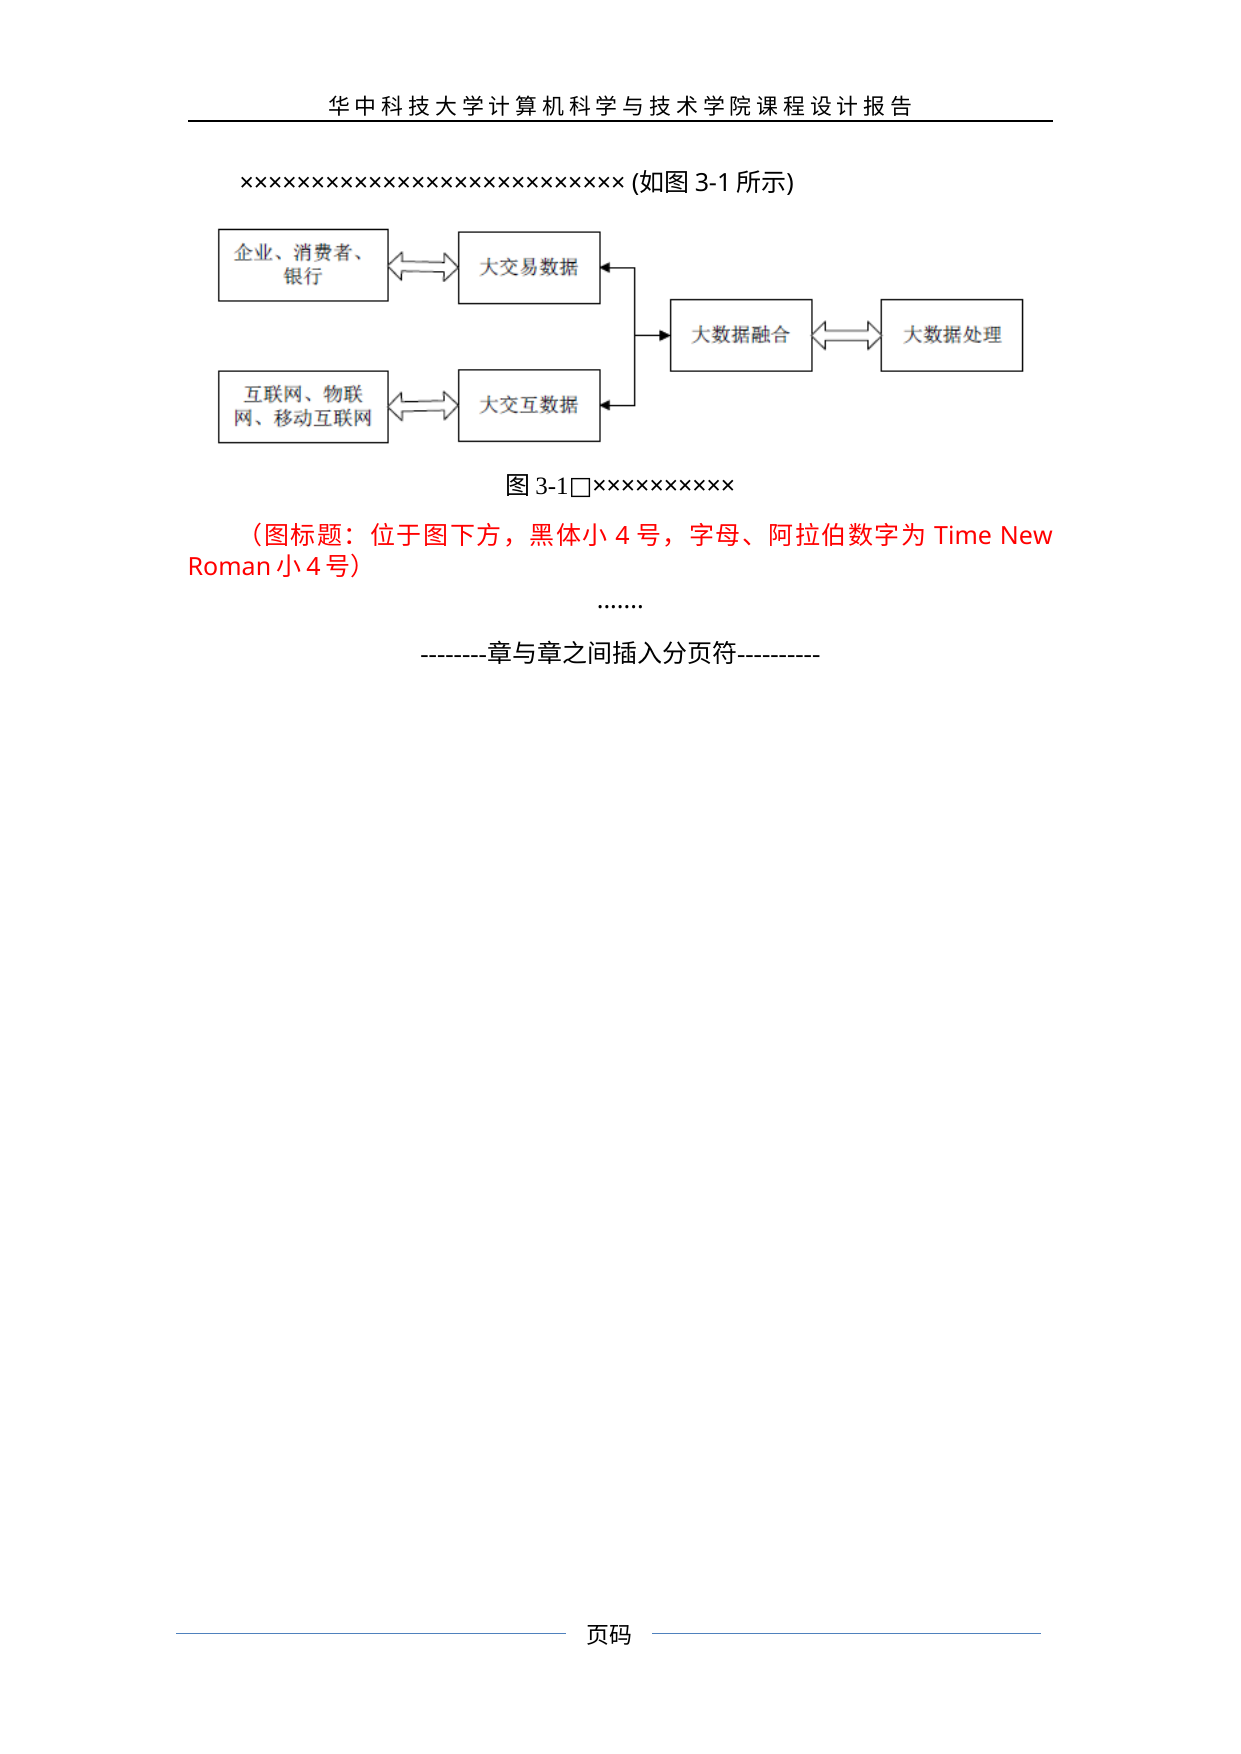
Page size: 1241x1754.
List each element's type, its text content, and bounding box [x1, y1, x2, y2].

picture [204, 216, 1036, 451]
text （图标题：位于图下方，黑体小4号，字母、阿拉伯数字为Time New Roman小4号） [187, 519, 1053, 582]
text ××××××××××××××××××××××××××× (如图3-1所示) [202, 162, 1053, 198]
text --------章与章之间插入分页符---------- [187, 633, 1053, 669]
text 图3-1□×××××××××× [187, 465, 1053, 501]
text ....... [187, 582, 1053, 616]
